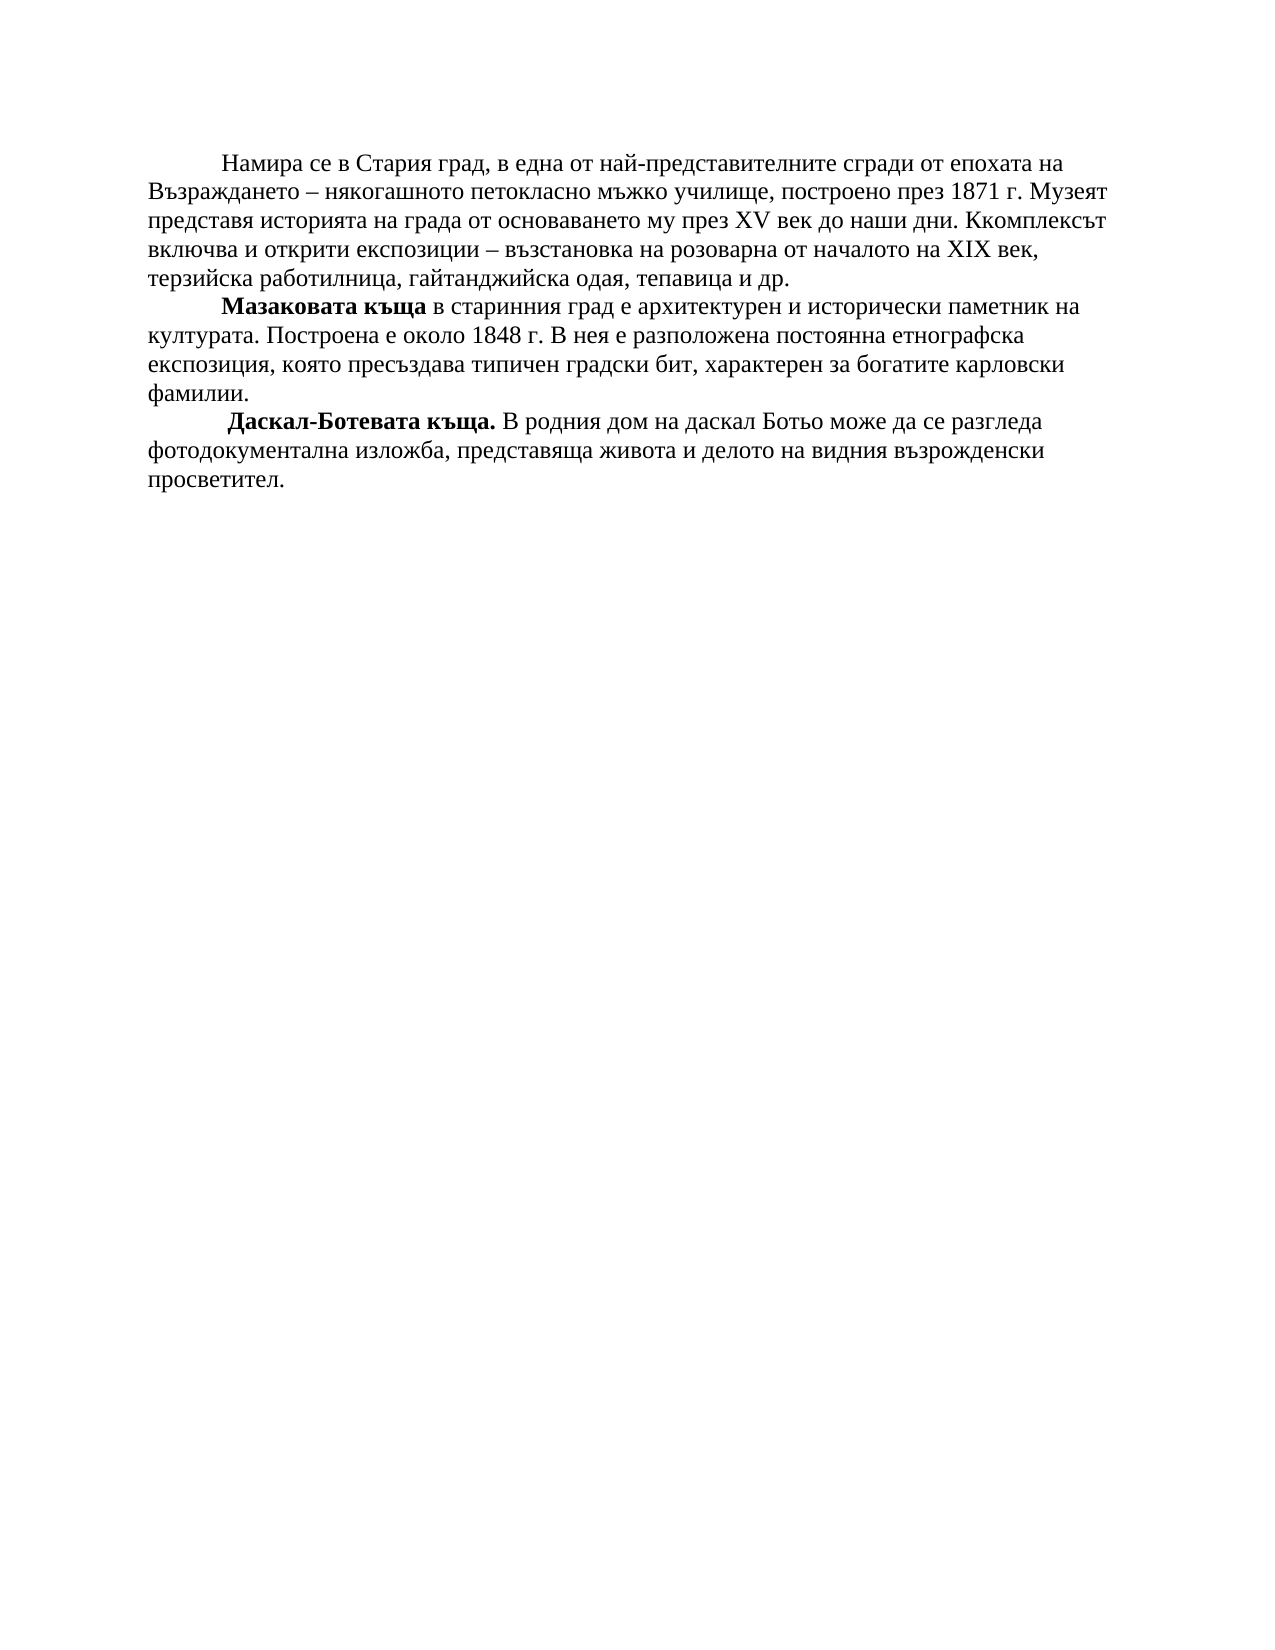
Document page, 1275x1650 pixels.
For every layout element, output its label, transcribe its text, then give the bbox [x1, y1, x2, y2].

text Мазаковата къща в старинния град е архитектурен и исторически паметник на културата. Построена е около 1848 г. В нея е разположена постоянна етнографска експозиция, която пресъздава типичен градски бит, характерен за богатите карловски фамилии. [148, 291, 1127, 406]
text Даскал-Ботевата къща. В родния дом на даскал Ботьо може да се разгледа фотодокументална изложба, представяща живота и делото на видния възрожденски просветител. [148, 406, 1127, 493]
text Намира се в Стария град, в една от най-представителните сгради от епохата на Възраждането – някогашното петокласно мъжко училище, построено през 1871 г. Музеят представя историята на града от основаването му през ХV век до наши дни. Ккомплексът включва и открити експозиции – възстановка на розоварна от началото на XIX век, терзийска работилница, гайтанджийска одая, тепавица и др. [148, 148, 1127, 291]
